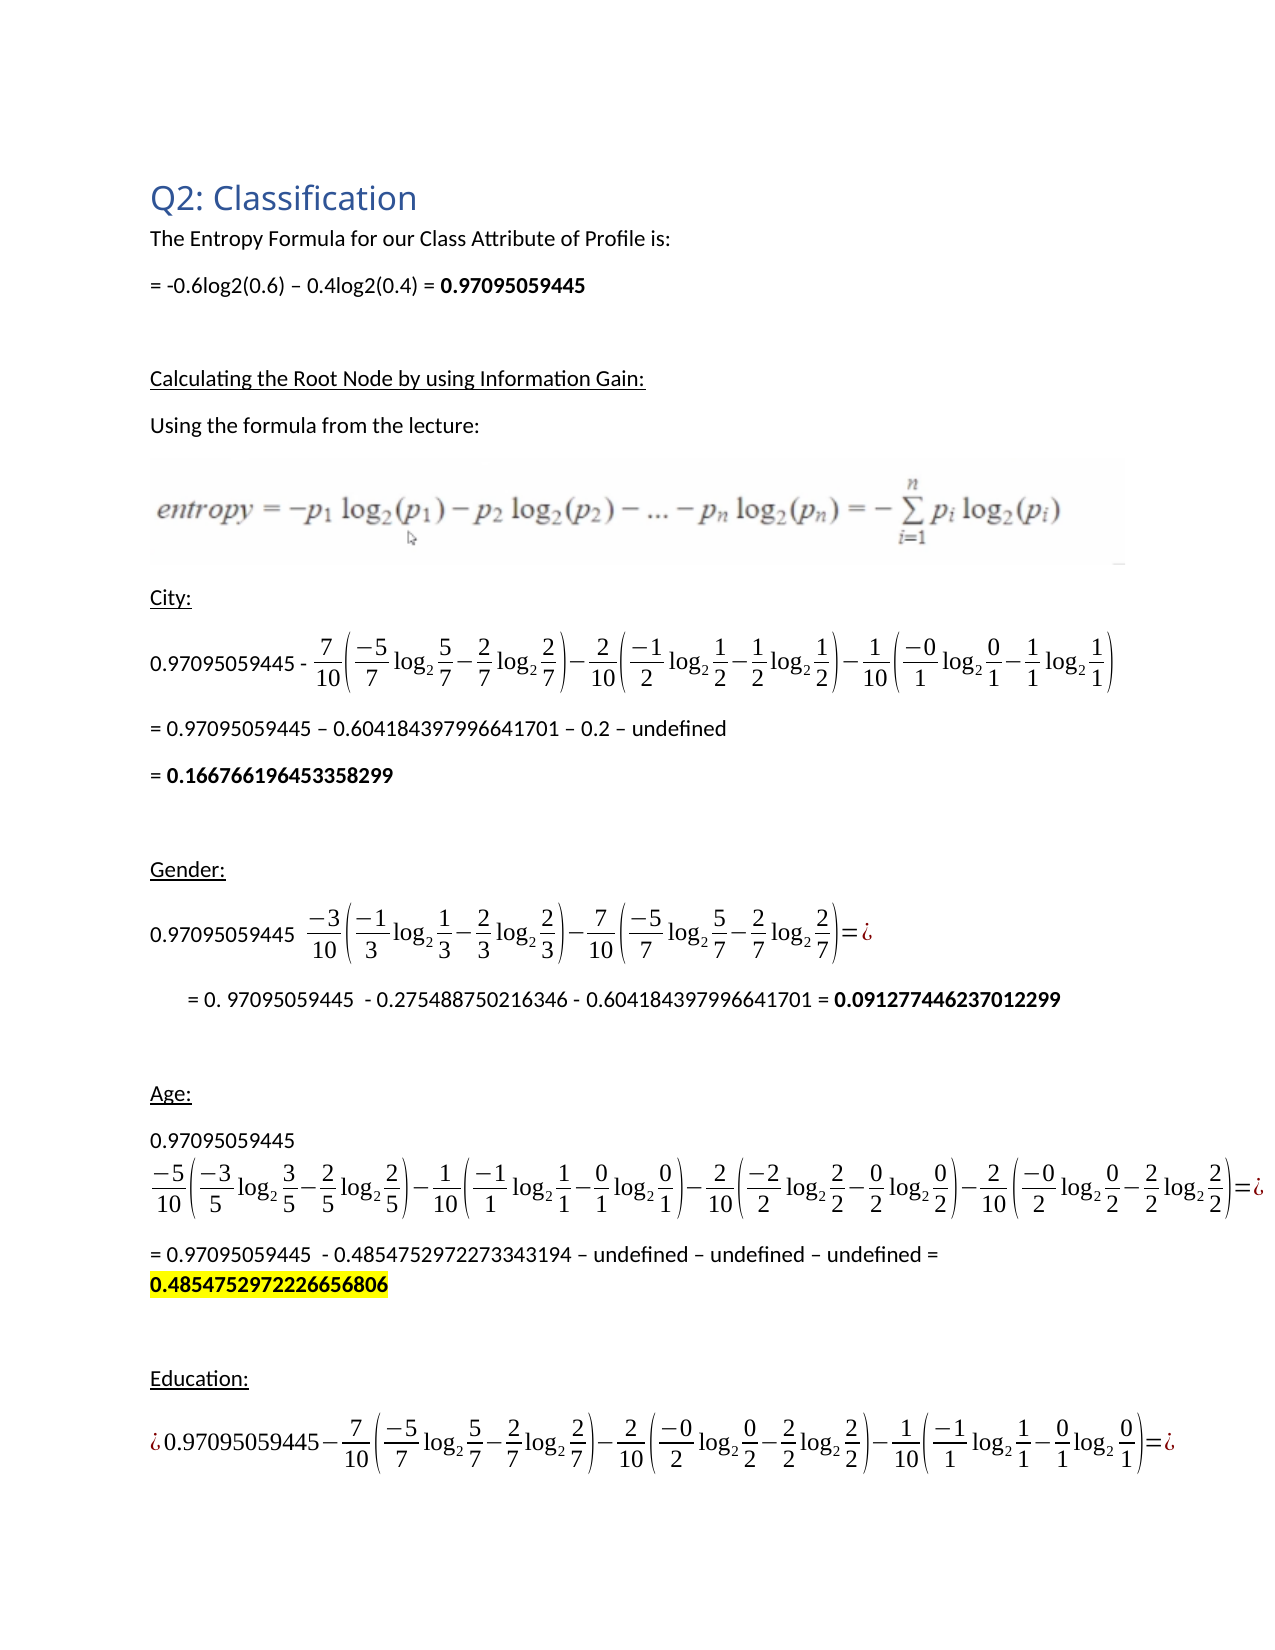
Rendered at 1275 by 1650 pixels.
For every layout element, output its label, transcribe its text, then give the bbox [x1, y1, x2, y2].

text 0.97095059445 - [150, 630, 1125, 695]
text City: [150, 583, 1125, 612]
text Age: [150, 1079, 1125, 1107]
text = -0.6log2(0.6) – 0.4log2(0.4) = 0.97095059445 [150, 271, 1125, 299]
text Using the formula from the lecture: [150, 411, 1125, 439]
picture [150, 458, 1125, 565]
text Gender: [150, 855, 1125, 883]
text = 0.166766196453358299 [150, 761, 1125, 789]
subtitle Q2: Classification [150, 175, 1125, 220]
text = 0.97095059445 – 0.604184397996641701 – 0.2 – undefined [150, 714, 1125, 742]
text = 0.97095059445 - 0.4854752972273343194 – undefined – undefined – undefined = 0.4854752972226656806 [150, 1240, 1125, 1298]
text Calculating the Root Node by using Information Gain: [150, 364, 1125, 393]
text Education: [150, 1364, 1125, 1392]
text 0.97095059445 [150, 902, 1125, 967]
text = 0. 97095059445 - 0.275488750216346 - 0.604184397996641701 = 0.091277446237012299 [187, 986, 1125, 1014]
text 0.97095059445 [150, 1126, 1125, 1221]
text The Entropy Formula for our Class Attribute of Profile is: [150, 224, 1125, 252]
